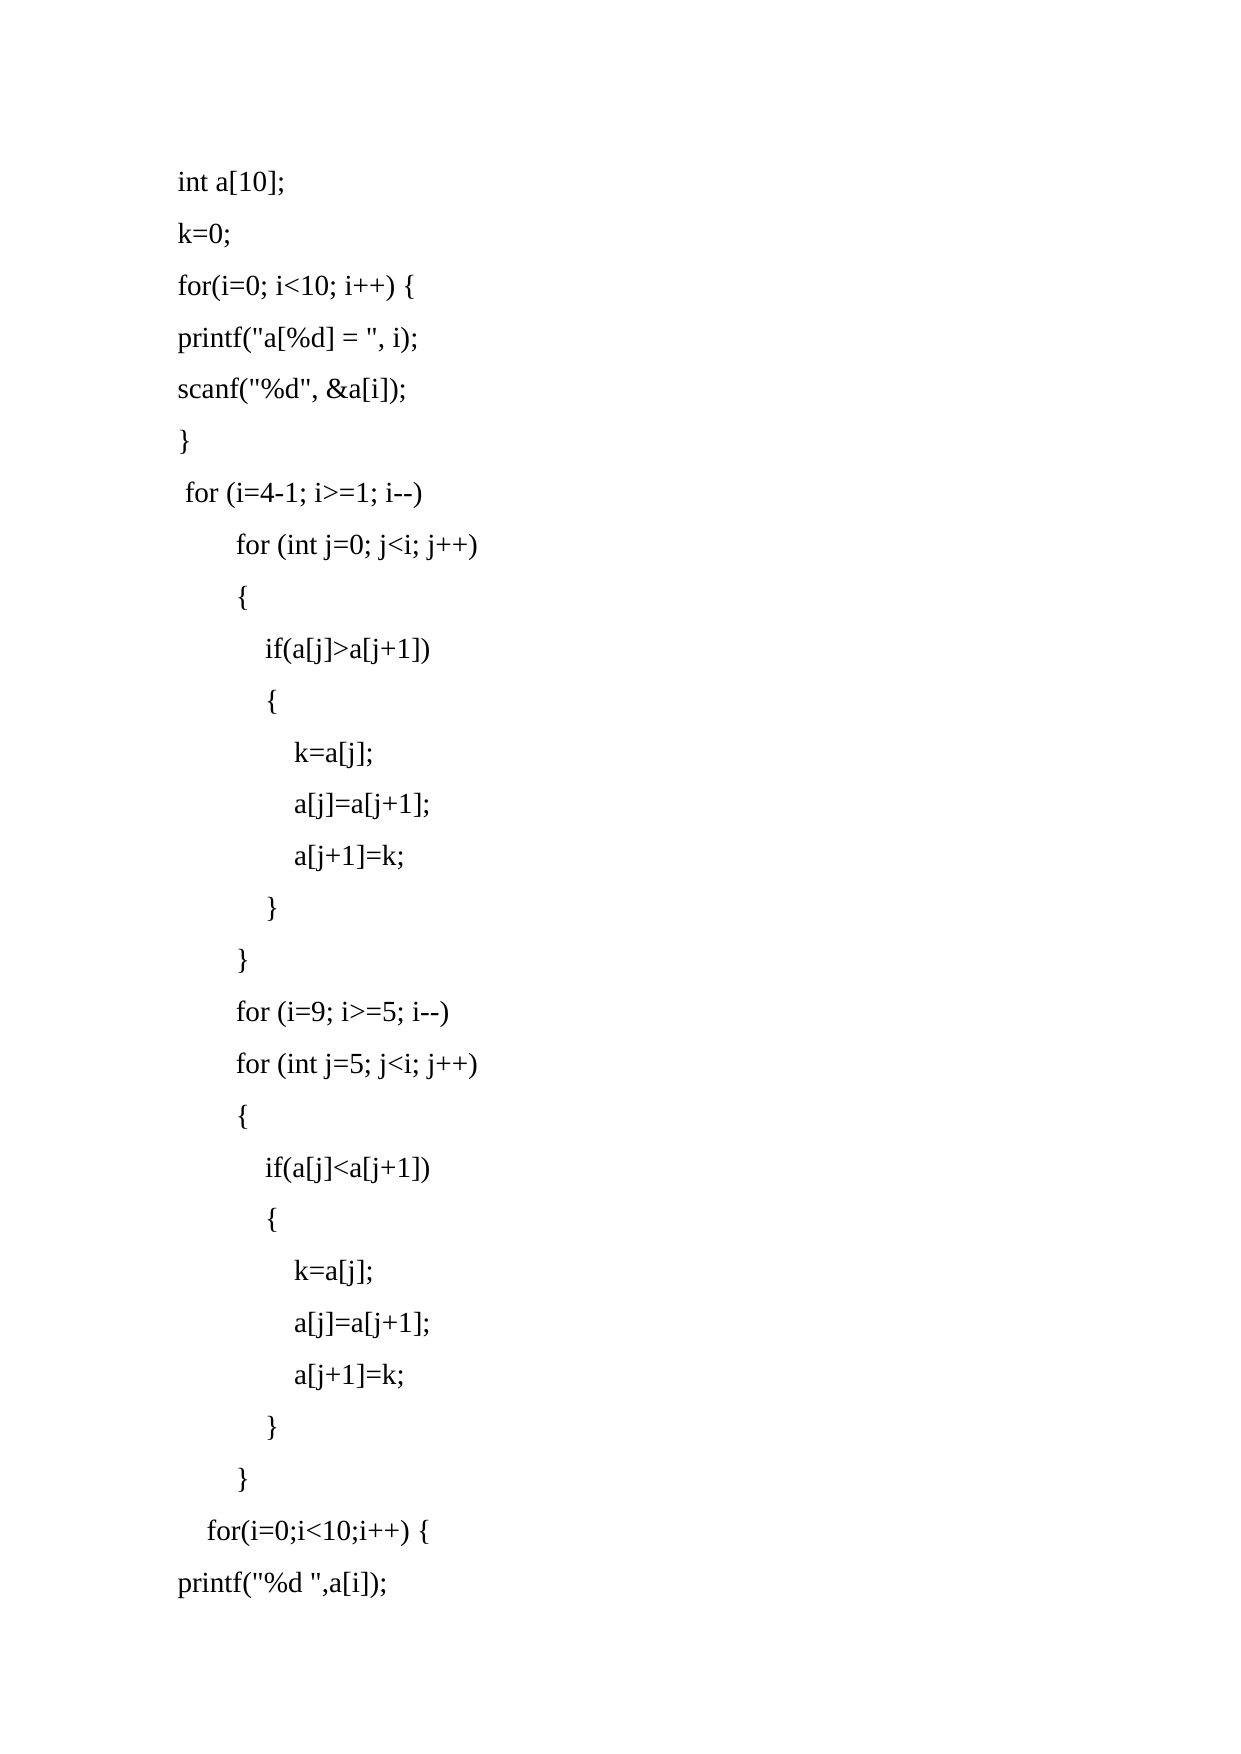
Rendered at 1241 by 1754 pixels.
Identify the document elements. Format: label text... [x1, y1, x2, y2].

text int a[10]; [177, 164, 1152, 198]
text { [177, 579, 1152, 613]
text k=0; [177, 216, 1152, 249]
text a[j]=a[j+1]; [177, 787, 1152, 820]
text a[j+1]=k; [177, 1357, 1152, 1391]
text for (int j=5; j<i; j++) [177, 1046, 1152, 1079]
text } [177, 942, 1152, 976]
text } [177, 1461, 1152, 1494]
text } [177, 423, 1152, 457]
text if(a[j]>a[j+1]) [177, 631, 1152, 664]
text printf("%d ",a[i]); [177, 1565, 1152, 1598]
text k=a[j]; [177, 735, 1152, 768]
text for(i=0;i<10;i++) { [177, 1513, 1152, 1546]
text printf("a[%d] = ", i); [177, 320, 1152, 353]
text for (i=9; i>=5; i--) [177, 994, 1152, 1028]
text for (i=4-1; i>=1; i--) [177, 475, 1152, 509]
text { [177, 683, 1152, 716]
text for(i=0; i<10; i++) { [177, 268, 1152, 301]
text { [177, 1098, 1152, 1131]
text a[j+1]=k; [177, 838, 1152, 872]
text scanf("%d", &a[i]); [177, 372, 1152, 405]
text k=a[j]; [177, 1253, 1152, 1287]
text a[j]=a[j+1]; [177, 1305, 1152, 1339]
text for (int j=0; j<i; j++) [177, 527, 1152, 561]
text { [177, 1202, 1152, 1235]
text } [177, 1409, 1152, 1443]
text } [177, 890, 1152, 924]
text if(a[j]<a[j+1]) [177, 1150, 1152, 1183]
